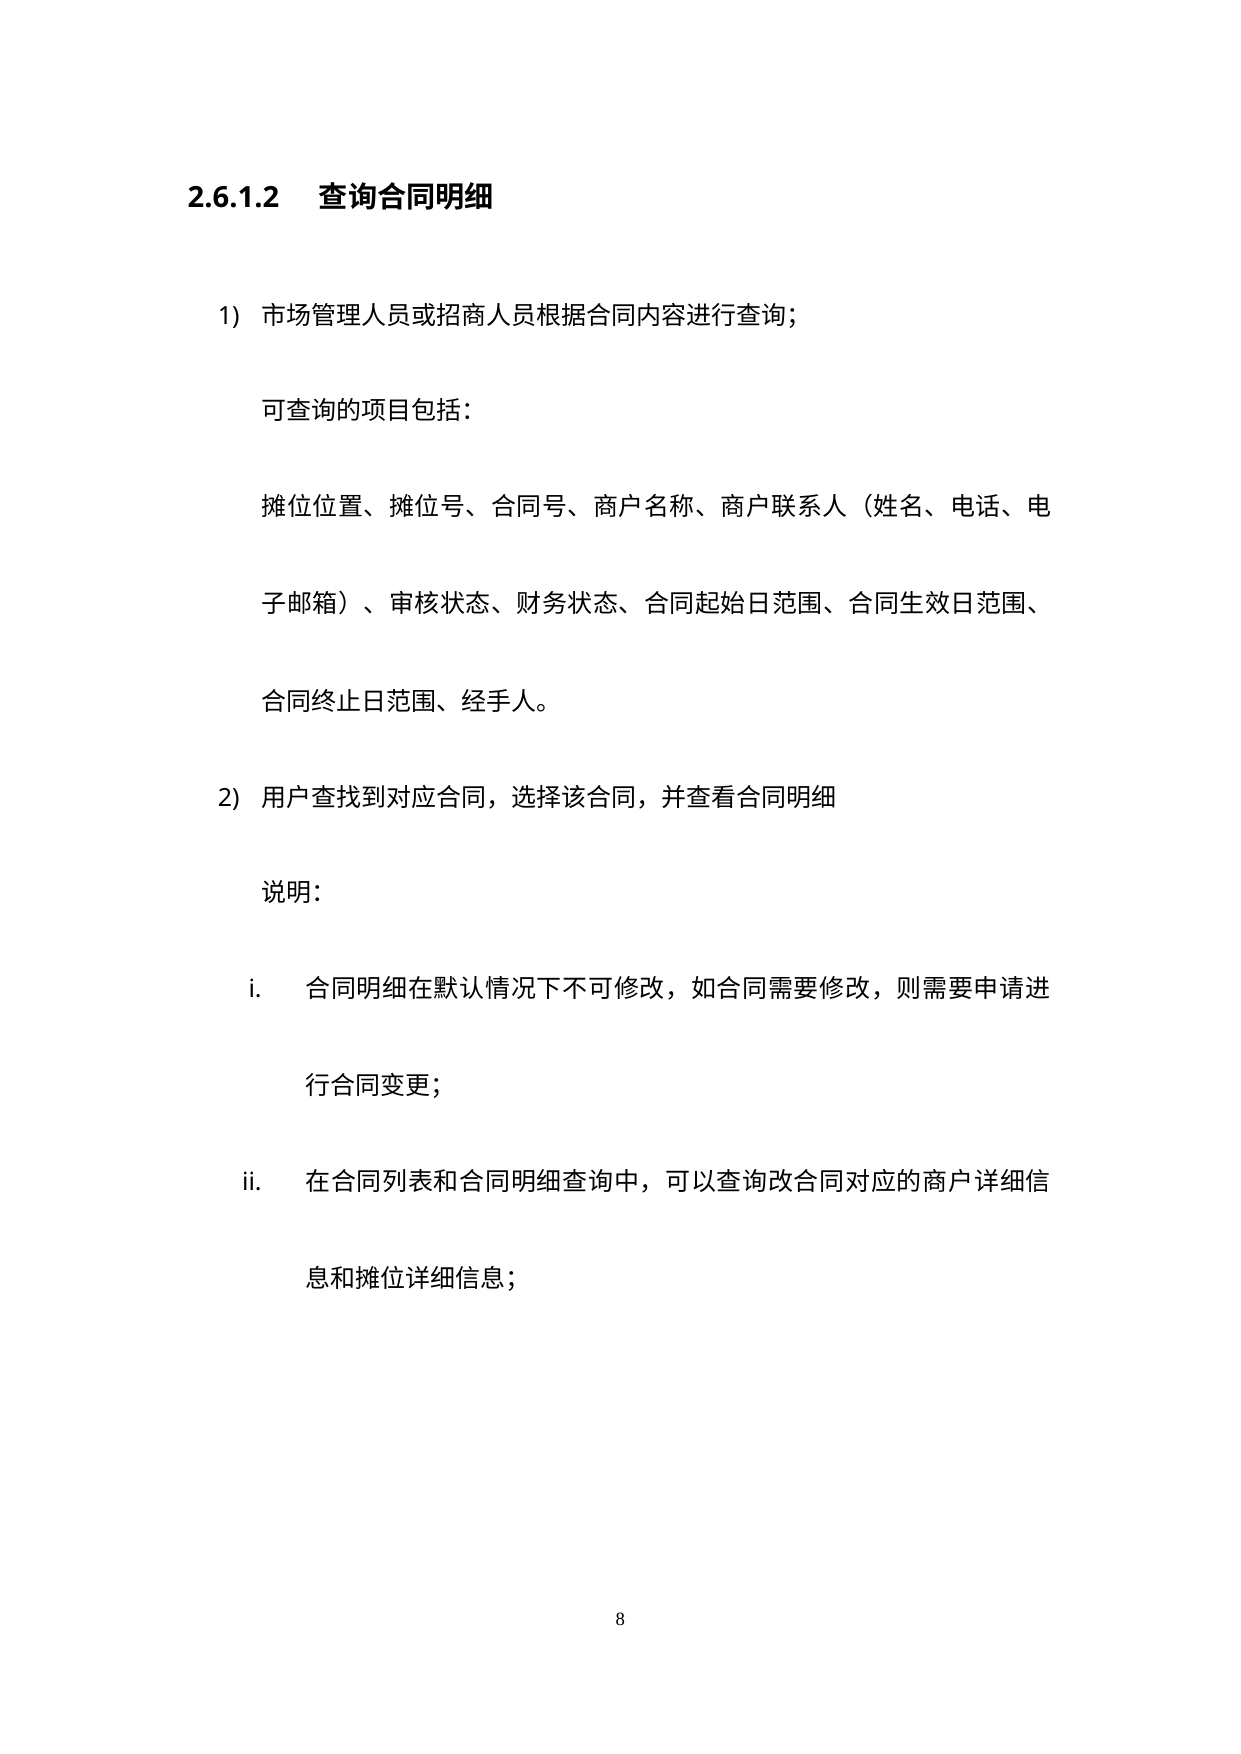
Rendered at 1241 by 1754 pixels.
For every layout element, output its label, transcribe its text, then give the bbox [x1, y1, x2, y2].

list 在合同列表和合同明细查询中，可以查询改合同对应的商户详细信息和摊位详细信息； [261, 1147, 1053, 1309]
subtitle 查询合同明细 [187, 162, 1053, 227]
text 摊位位置、摊位号、合同号、商户名称、商户联系人（姓名、电话、电子邮箱）、审核状态、财务状态、合同起始日范围、合同生效日范围、合同终止日范围、经手人。 [261, 472, 1053, 732]
text 可查询的项目包括： [261, 376, 1053, 441]
list 用户查找到对应合同，选择该合同，并查看合同明细 [218, 763, 1053, 828]
list 合同明细在默认情况下不可修改，如合同需要修改，则需要申请进行合同变更； [261, 954, 1053, 1116]
text 说明： [261, 858, 1053, 923]
list 市场管理人员或招商人员根据合同内容进行查询； [218, 281, 1053, 346]
